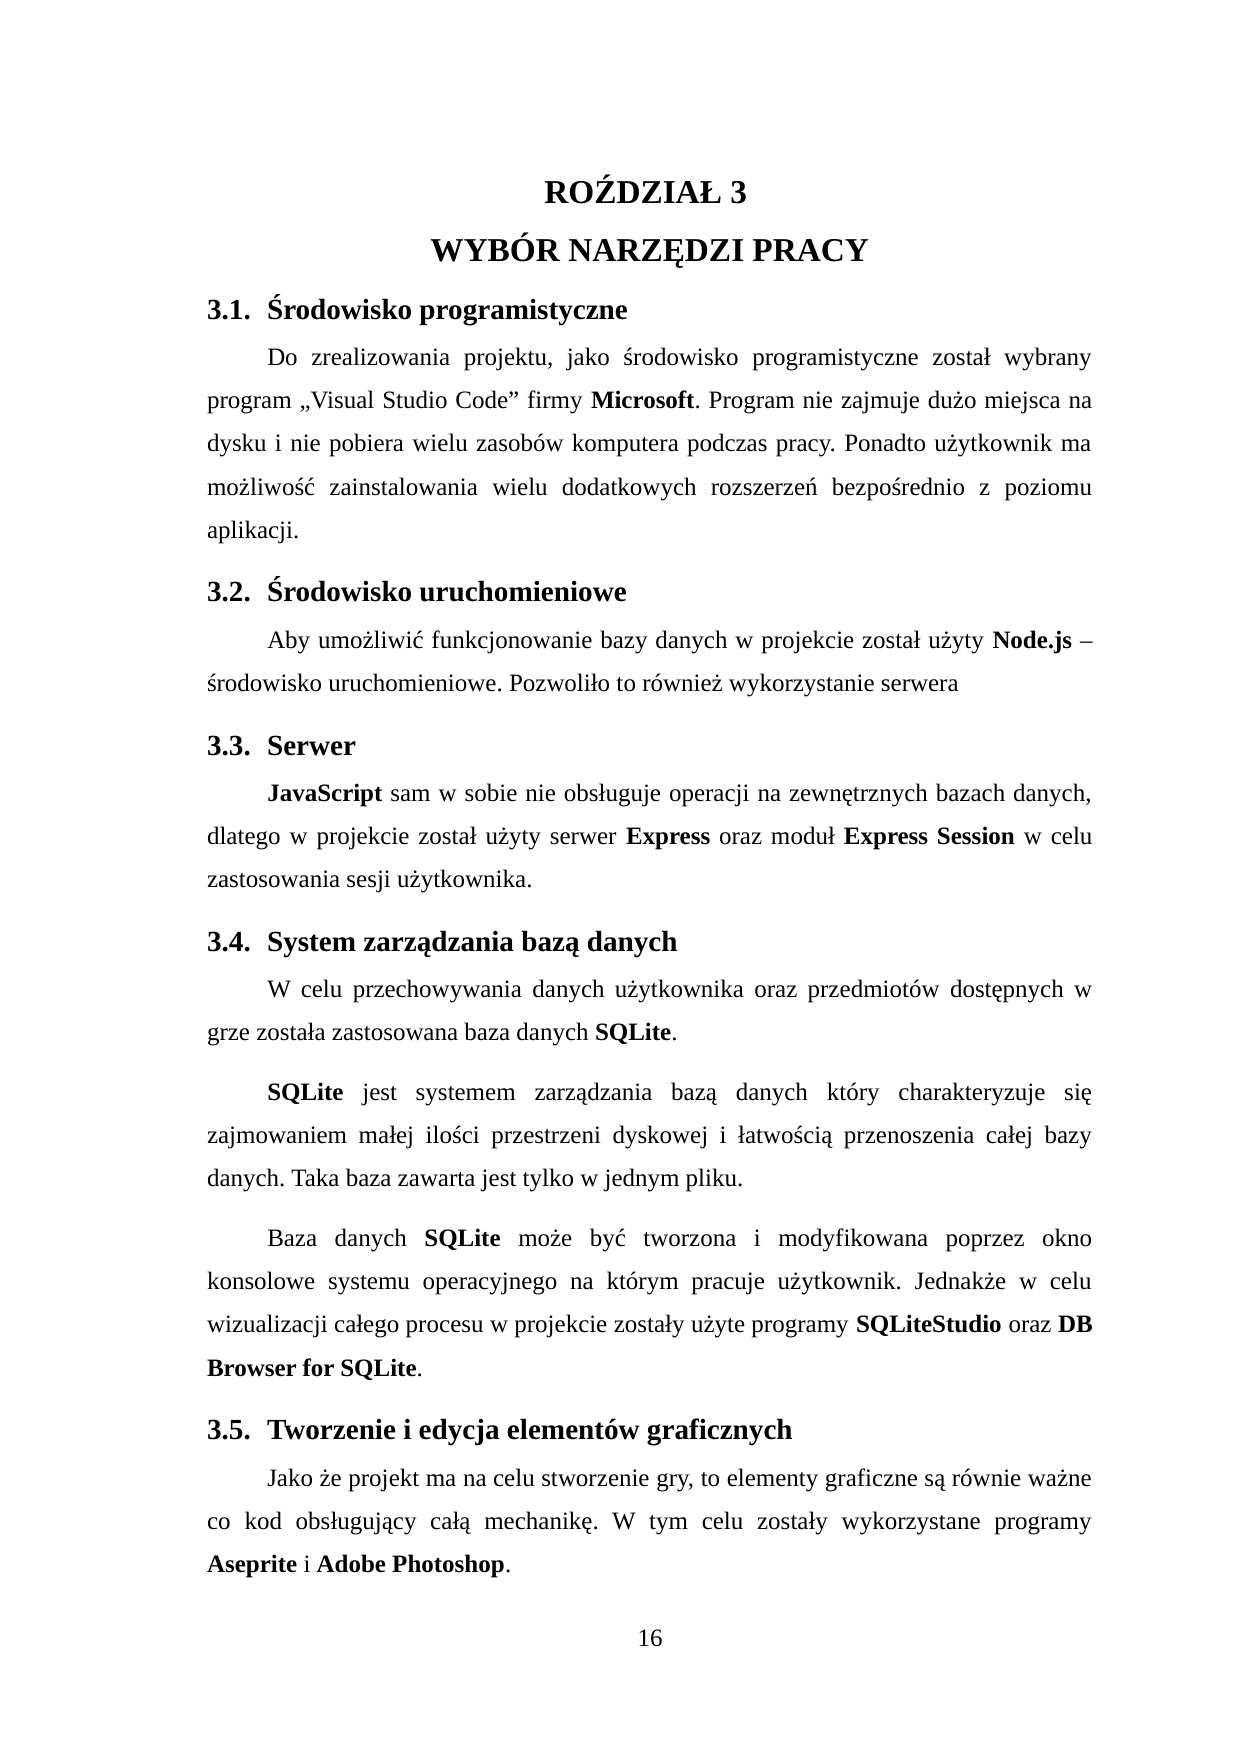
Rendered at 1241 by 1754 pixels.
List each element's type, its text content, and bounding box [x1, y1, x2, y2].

text SQLite jest systemem zarządzania bazą danych który charakteryzuje się zajmowaniem małej ilości przestrzeni dyskowej i łatwością przenoszenia całej bazy danych. Taka baza zawarta jest tylko w jednym pliku. [207, 1077, 1092, 1192]
subtitle WYBÓR NARZĘDZI PRACY [207, 173, 1092, 268]
subtitle Serwer [207, 728, 1092, 761]
subtitle System zarządzania bazą danych [207, 924, 1092, 958]
text Aby umożliwić funkcjonowanie bazy danych w projekcie został użyty Node.js – środowisko uruchomieniowe. Pozwoliło to również wykorzystanie serwera [207, 625, 1092, 697]
subtitle Środowisko uruchomieniowe [207, 574, 1092, 608]
text Jako że projekt ma na celu stworzenie gry, to elementy graficzne są równie ważne co kod obsługujący całą mechanikę. W tym celu zostały wykorzystane programy Aseprite i Adobe Photoshop. [207, 1463, 1092, 1578]
text JavaScript sam w sobie nie obsługuje operacji na zewnętrznych bazach danych, dlatego w projekcie został użyty serwer Express oraz moduł Express Session w celu zastosowania sesji użytkownika. [207, 778, 1092, 893]
text Do zrealizowania projektu, jako środowisko programistyczne został wybrany program „Visual Studio Code” firmy Microsoft. Program nie zajmuje dużo miejsca na dysku i nie pobiera wielu zasobów komputera podczas pracy. Ponadto użytkownik ma możliwość zainstalowania wielu dodatkowych rozszerzeń bezpośrednio z poziomu aplikacji. [207, 342, 1092, 543]
subtitle Tworzenie i edycja elementów graficznych [207, 1412, 1092, 1446]
text Baza danych SQLite może być tworzona i modyfikowana poprzez okno konsolowe systemu operacyjnego na którym pracuje użytkownik. Jednakże w celu wizualizacji całego procesu w projekcie zostały użyte programy SQLiteStudio oraz DB Browser for SQLite. [207, 1223, 1092, 1381]
text W celu przechowywania danych użytkownika oraz przedmiotów dostępnych w grze została zastosowana baza danych SQLite. [207, 974, 1092, 1046]
subtitle Środowisko programistyczne [207, 292, 1092, 325]
